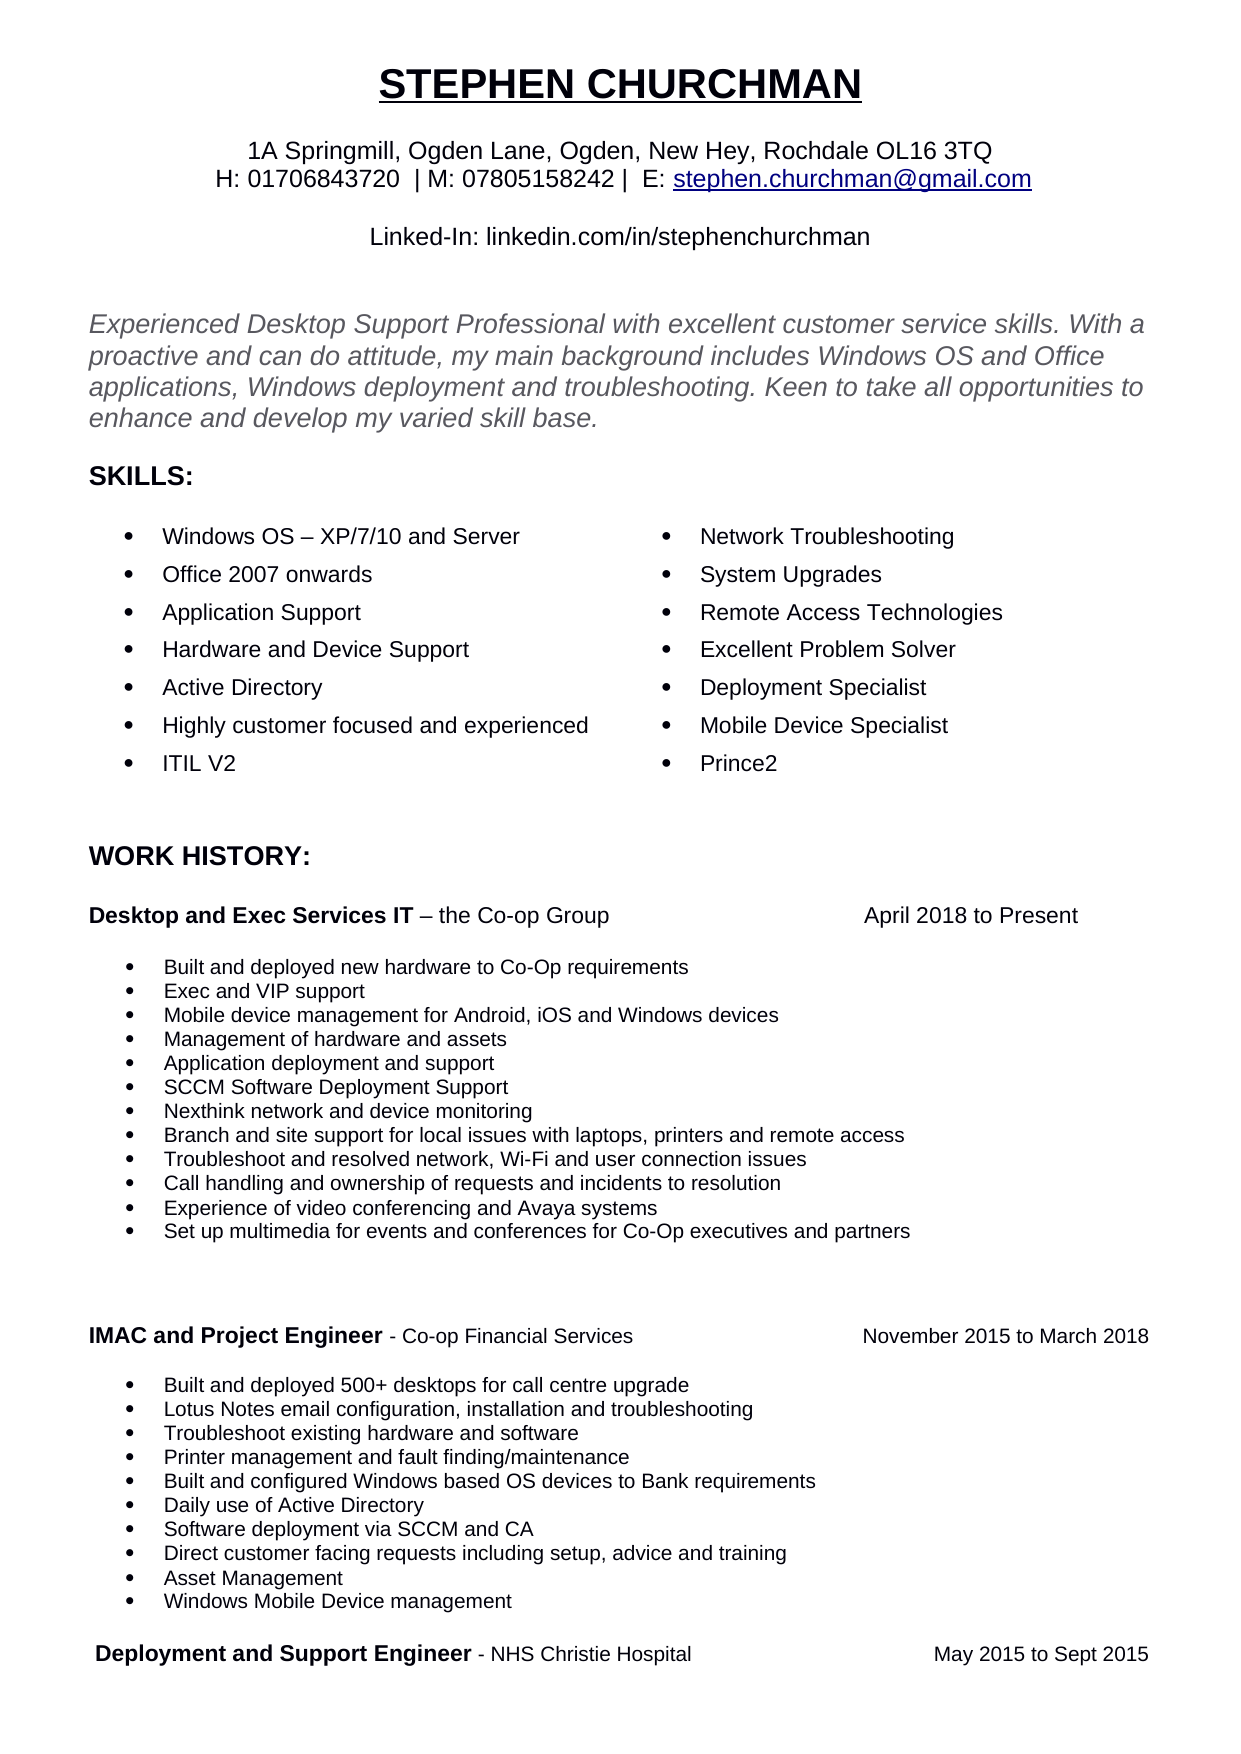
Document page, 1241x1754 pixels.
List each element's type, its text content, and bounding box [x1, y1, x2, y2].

list Branch and site support for local issues with laptops, printers and remote access [126, 1123, 1152, 1147]
text 1A Springmill, Ogden Lane, Ogden, New Hey, Rochdale OL16 3TQ [88, 136, 1152, 164]
table_cell Excellent Problem Solver [619, 631, 1094, 668]
table_cell Remote Access Technologies [619, 593, 1094, 631]
list Troubleshoot and resolved network, Wi-Fi and user connection issues [126, 1147, 1152, 1171]
list Software deployment via SCCM and CA [126, 1517, 1152, 1541]
list Direct customer facing requests including setup, advice and training [126, 1541, 1152, 1565]
text IMAC and Project Engineer - Co-op Financial Services November 2015 to March 2018 [88, 1322, 1152, 1349]
list Windows Mobile Device management [126, 1589, 1152, 1613]
table_cell Application Support [81, 593, 619, 631]
text WORK HISTORY: [88, 839, 1152, 871]
table_cell Prince2 [619, 744, 1094, 782]
list Mobile device management for Android, iOS and Windows devices [126, 1003, 1152, 1027]
text Deployment and Support Engineer - NHS Christie Hospital May 2015 to Sept 2015 [88, 1640, 1152, 1666]
text Experienced Desktop Support Professional with excellent customer service skills. With a proactive and can do attitude, my main background includes Windows OS and Office applications, Windows deployment and troubleshooting. Keen to take all opportunities to enhance and develop my varied skill base. [88, 308, 1152, 433]
table_cell Deployment Specialist [619, 669, 1094, 706]
table_cell Hardware and Device Support [81, 631, 619, 668]
text STEPHEN CHURCHMAN [88, 59, 1152, 107]
list Experience of video conferencing and Avaya systems [126, 1195, 1152, 1219]
table_cell System Upgrades [619, 555, 1094, 593]
list SCCM Software Deployment Support [126, 1075, 1152, 1099]
table_cell Office 2007 onwards [81, 555, 619, 593]
table_cell Active Directory [81, 669, 619, 706]
list Built and configured Windows based OS devices to Bank requirements [126, 1469, 1152, 1493]
list Lotus Notes email configuration, installation and troubleshooting [126, 1397, 1152, 1421]
table_header Network Troubleshooting [619, 517, 1094, 555]
text H: 01706843720 | M: 07805158242 | E: stephen.churchman@gmail.com [88, 164, 1152, 193]
list Exec and VIP support [126, 979, 1152, 1003]
text SKILLS: [88, 459, 1152, 491]
list Management of hardware and assets [126, 1027, 1152, 1051]
list Call handling and ownership of requests and incidents to resolution [126, 1171, 1152, 1195]
list Nexthink network and device monitoring [126, 1099, 1152, 1123]
text Desktop and Exec Services IT – the Co-op Group April 2018 to Present [88, 902, 1152, 928]
list Application deployment and support [126, 1051, 1152, 1075]
table_cell Mobile Device Specialist [619, 706, 1094, 744]
list Troubleshoot existing hardware and software [126, 1421, 1152, 1445]
table_header Windows OS – XP/7/10 and Server [81, 517, 619, 555]
list Set up multimedia for events and conferences for Co-Op executives and partners [126, 1219, 1152, 1243]
list Daily use of Active Directory [126, 1493, 1152, 1517]
table_cell Highly customer focused and experienced [81, 706, 619, 744]
text Linked-In: linkedin.com/in/stephenchurchman [88, 222, 1152, 251]
table_cell ITIL V2 [81, 744, 619, 782]
list Asset Management [126, 1565, 1152, 1589]
list Printer management and fault finding/maintenance [126, 1445, 1152, 1469]
list Built and deployed 500+ desktops for call centre upgrade [126, 1373, 1152, 1397]
list Built and deployed new hardware to Co-Op requirements [126, 955, 1152, 979]
